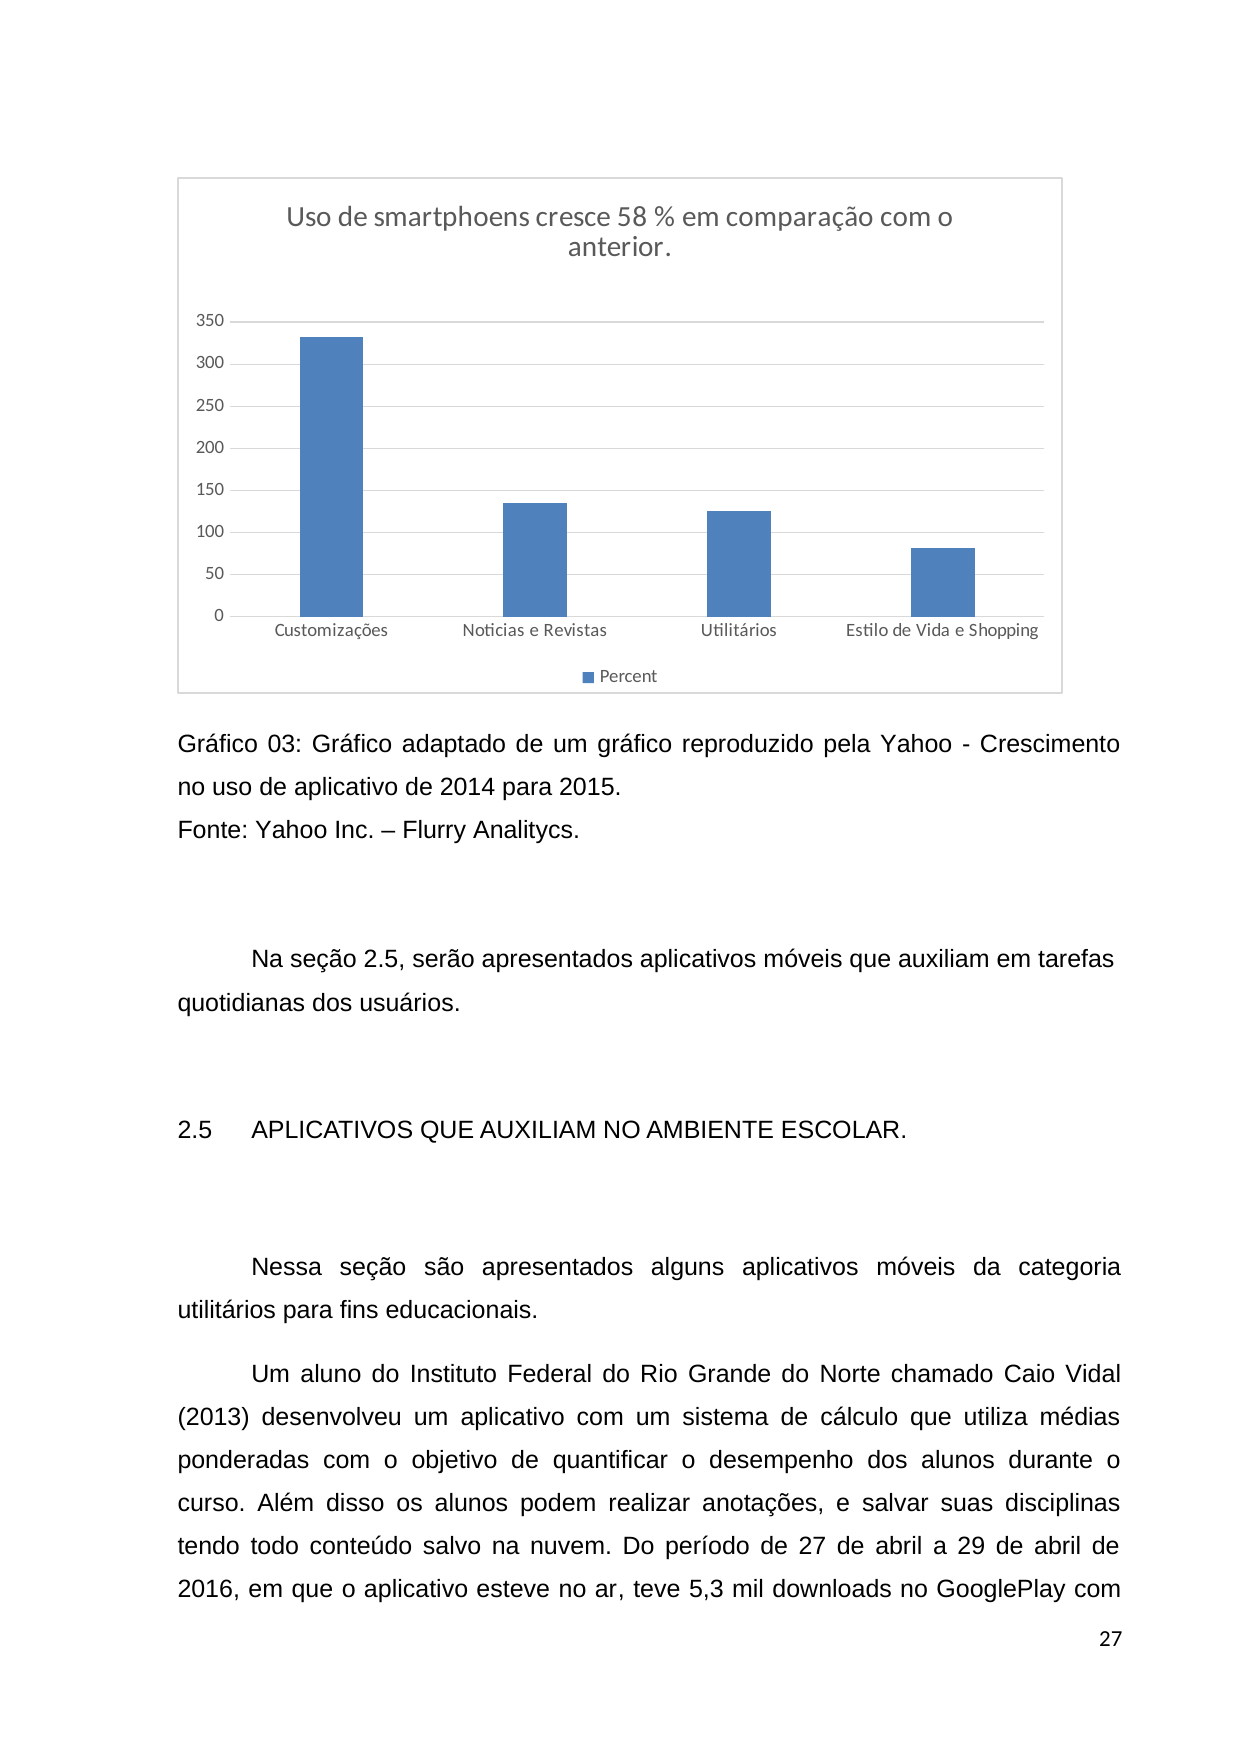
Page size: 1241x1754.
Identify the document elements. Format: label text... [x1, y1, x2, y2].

subtitle 2.5 APLICATIVOS QUE AUXILIAM NO AMBIENTE ESCOLAR. [177, 1115, 1122, 1144]
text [177, 1359, 1122, 1603]
text Gráfico 03: Gráfico adaptado de um gráfico reproduzido pela Yahoo - Crescimento no uso de aplicativo de 2014 para 2015. [177, 729, 1122, 801]
text Fonte: Yahoo Inc. – Flurry Analitycs. [177, 815, 1122, 844]
text Nessa seção são apresentados alguns aplicativos móveis da categoria utilitários para fins educacionais. [177, 1252, 1122, 1323]
text Na seção 2.5, serão apresentados aplicativos móveis que auxiliam em tarefas quotidianas dos usuários. [177, 944, 1122, 1016]
